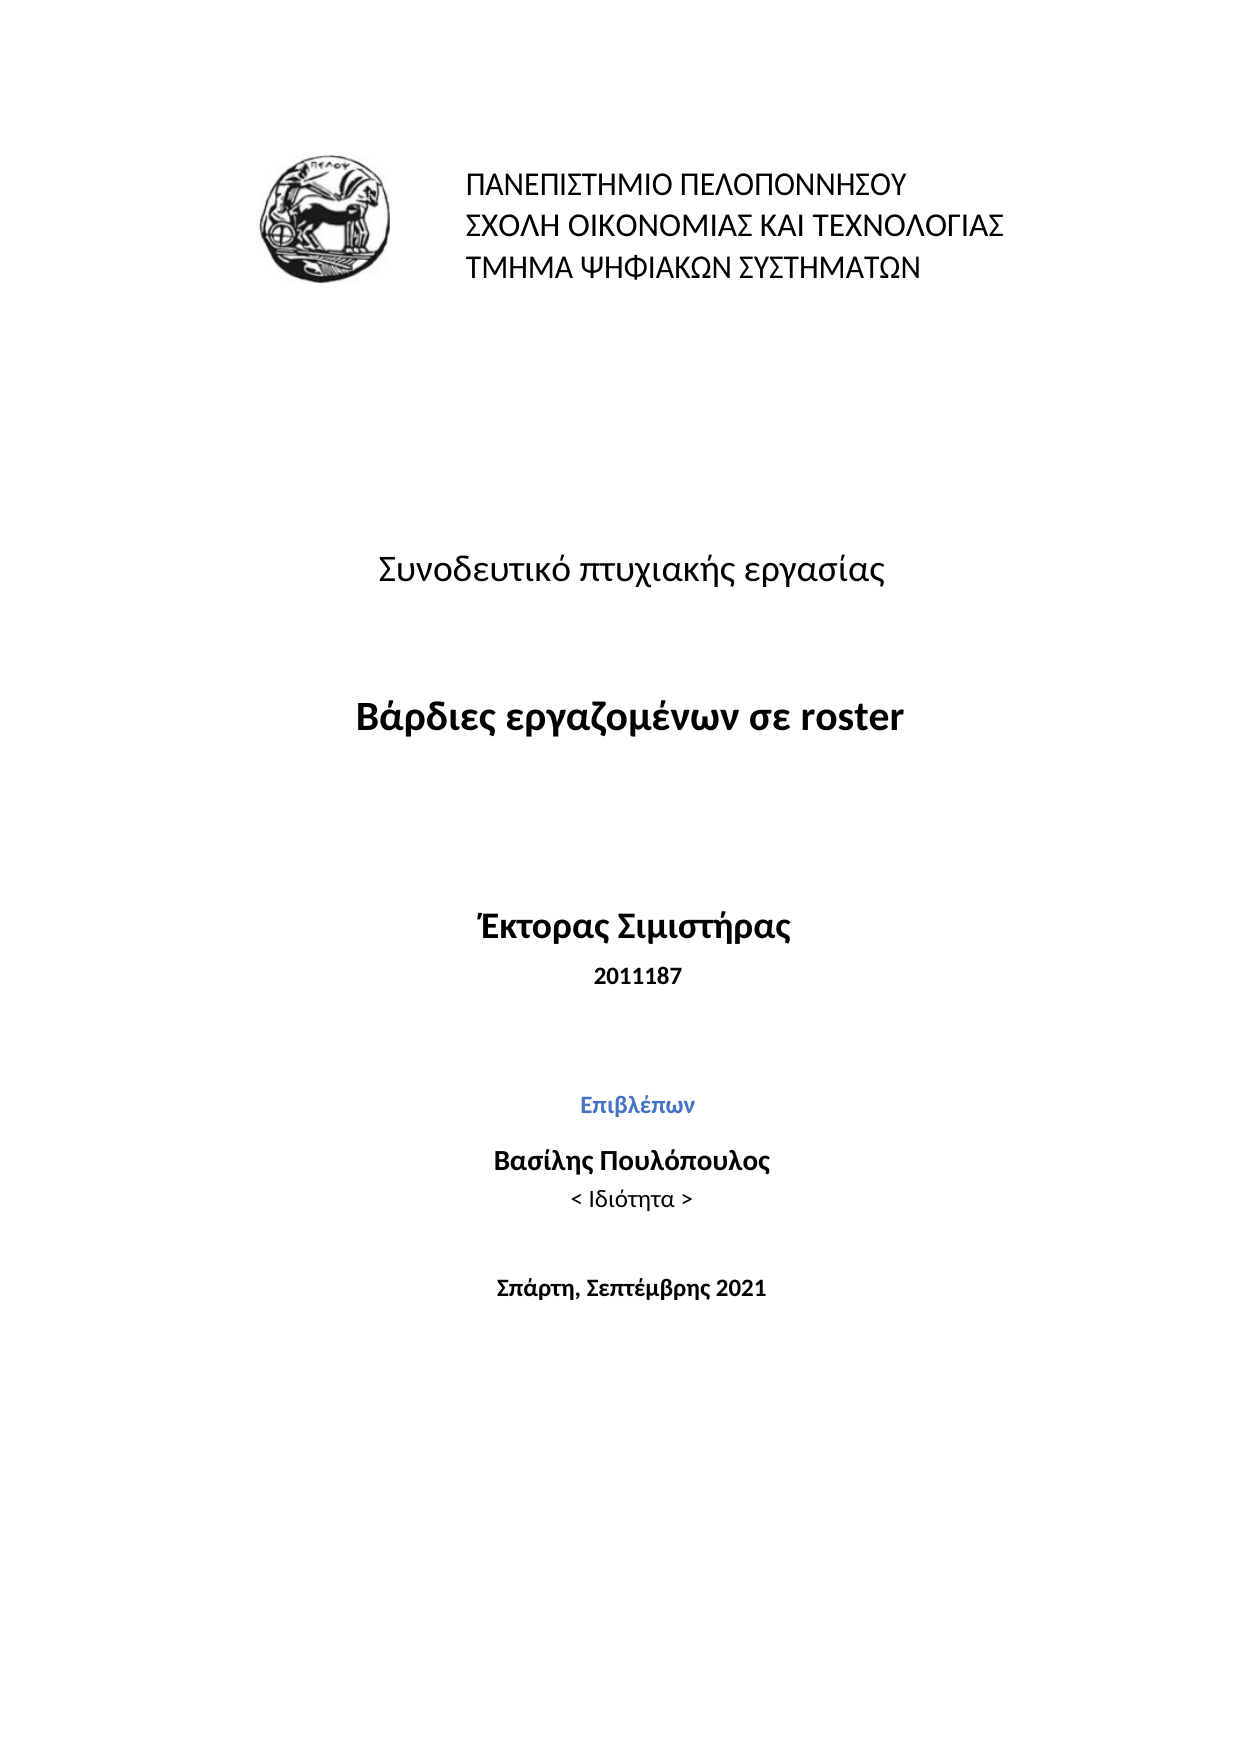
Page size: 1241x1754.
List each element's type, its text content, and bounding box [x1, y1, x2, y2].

text Συνοδευτικό πτυχιακής εργασίας [150, 545, 1078, 591]
subtitle ΤΜΗΜΑ ΨΗΦΙΑΚΩΝ ΣΥΣΤΗΜΑΤΩΝ [430, 246, 1090, 287]
text Έκτορας Σιμιστήρας [150, 902, 1078, 948]
text ΠΑΝΕΠΙΣΤΗΜΙΟ ΠΕΛΟΠΟΝΝΗΣΟΥ [391, 162, 1090, 203]
picture [258, 155, 391, 284]
subtitle ΣΧΟΛΗ ΟΙΚΟΝΟΜΙΑΣ ΚΑΙ ΤΕΧΝΟΛΟΓΙΑΣ [430, 204, 1090, 245]
text 2011187 [150, 960, 1090, 991]
text Βασίλης Πουλόπουλος [150, 1142, 1078, 1178]
subtitle Σπάρτη, Σεπτέμβρης 2021 [150, 1272, 1078, 1302]
text Βάρδιες εργαζομένων σε roster [150, 690, 1090, 741]
text Επιβλέπων [150, 1089, 1090, 1120]
subtitle < Ιδιότητα > [150, 1183, 1078, 1214]
